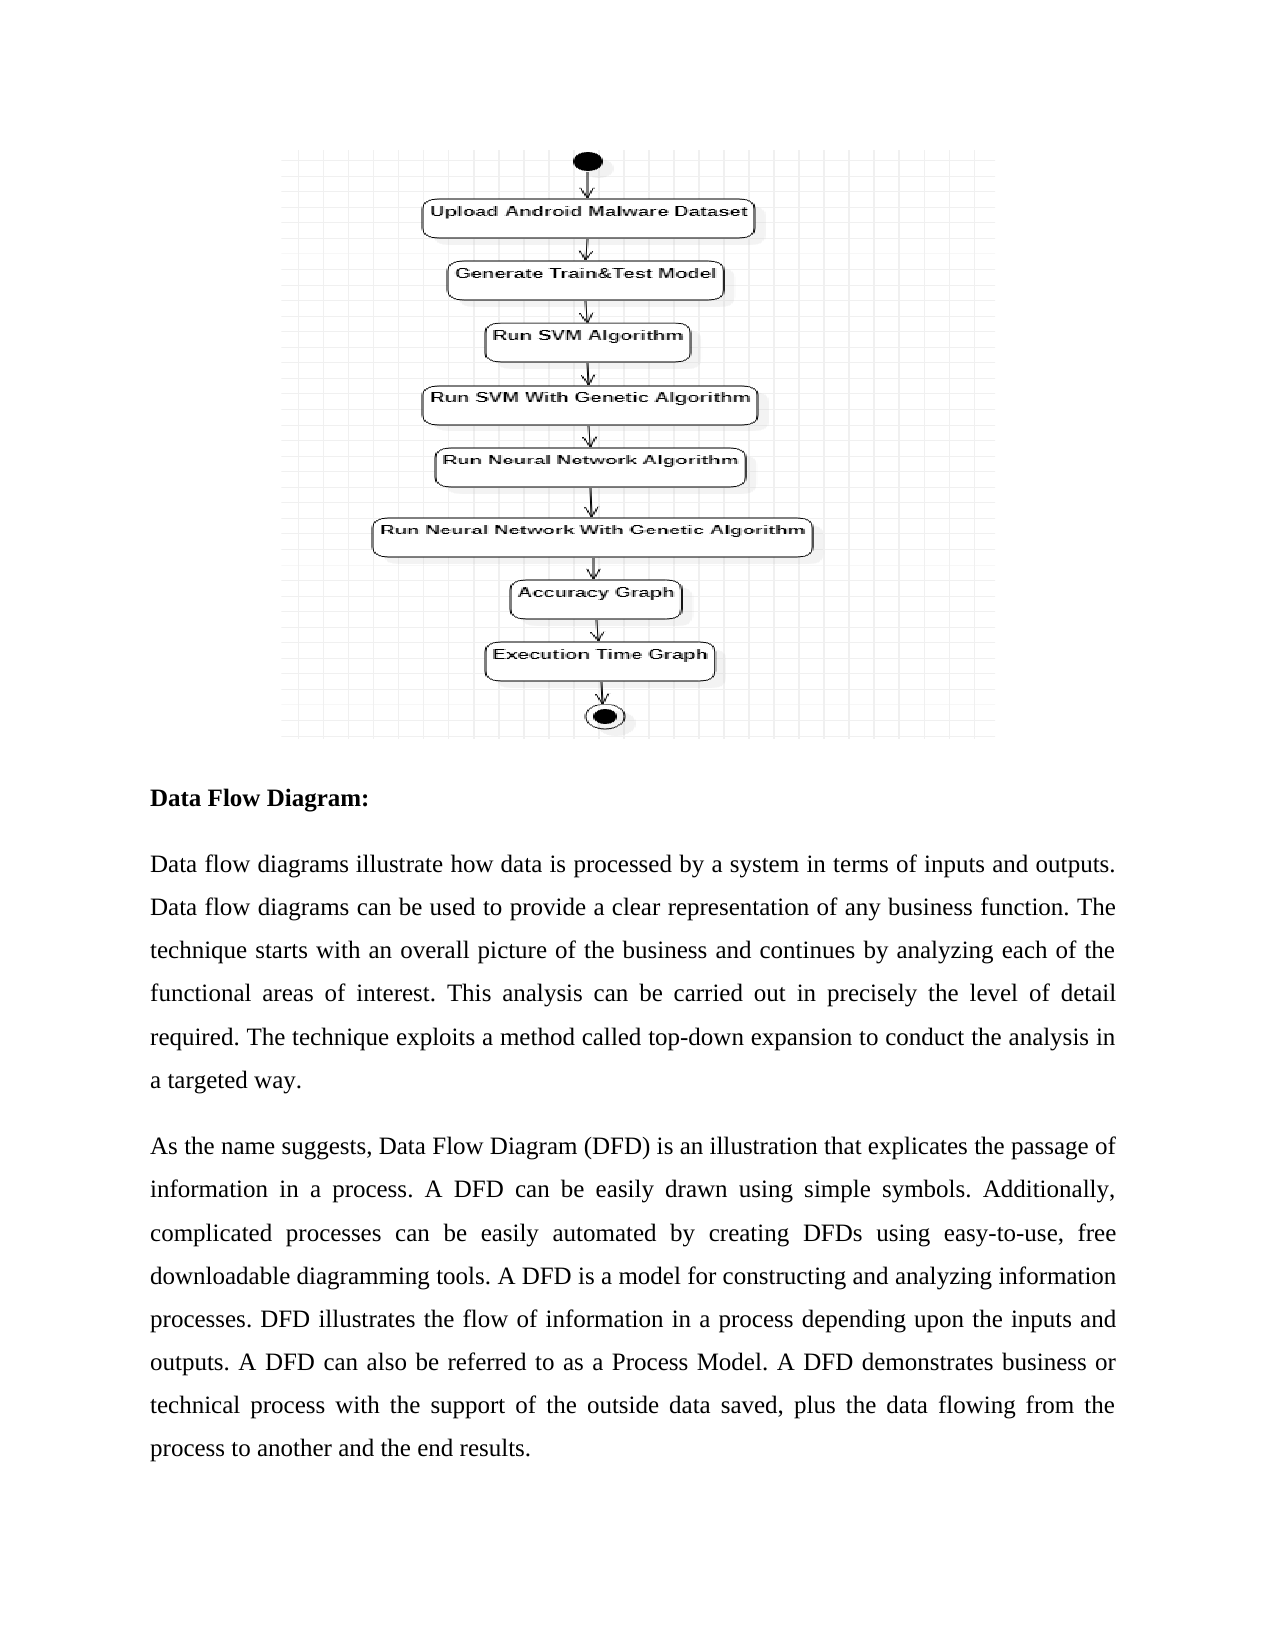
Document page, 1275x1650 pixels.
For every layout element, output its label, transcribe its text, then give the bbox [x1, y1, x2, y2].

text Data flow diagrams illustrate how data is processed by a system in terms of inputs and outputs. Data flow diagrams can be used to provide a clear representation of any business function. The technique starts with an overall picture of the business and continues by analyzing each of the functional areas of interest. This analysis can be carried out in precisely the level of detail required. The technique exploits a method called top-down expansion to conduct the analysis in a targeted way. [150, 849, 1117, 1093]
picture [281, 150, 996, 739]
text As the name suggests, Data Flow Diagram (DFD) is an illustration that explicates the passage of information in a process. A DFD can be easily drawn using simple symbols. Additionally, complicated processes can be easily automated by creating DFDs using easy-to-use, free downloadable diagramming tools. A DFD is a model for constructing and analyzing information processes. DFD illustrates the flow of information in a process depending upon the inputs and outputs. A DFD can also be referred to as a Process Model. A DFD demonstrates business or technical process with the support of the outside data saved, plus the data flowing from the process to another and the end results. [150, 1131, 1117, 1462]
text Data Flow Diagram: [150, 783, 1125, 811]
